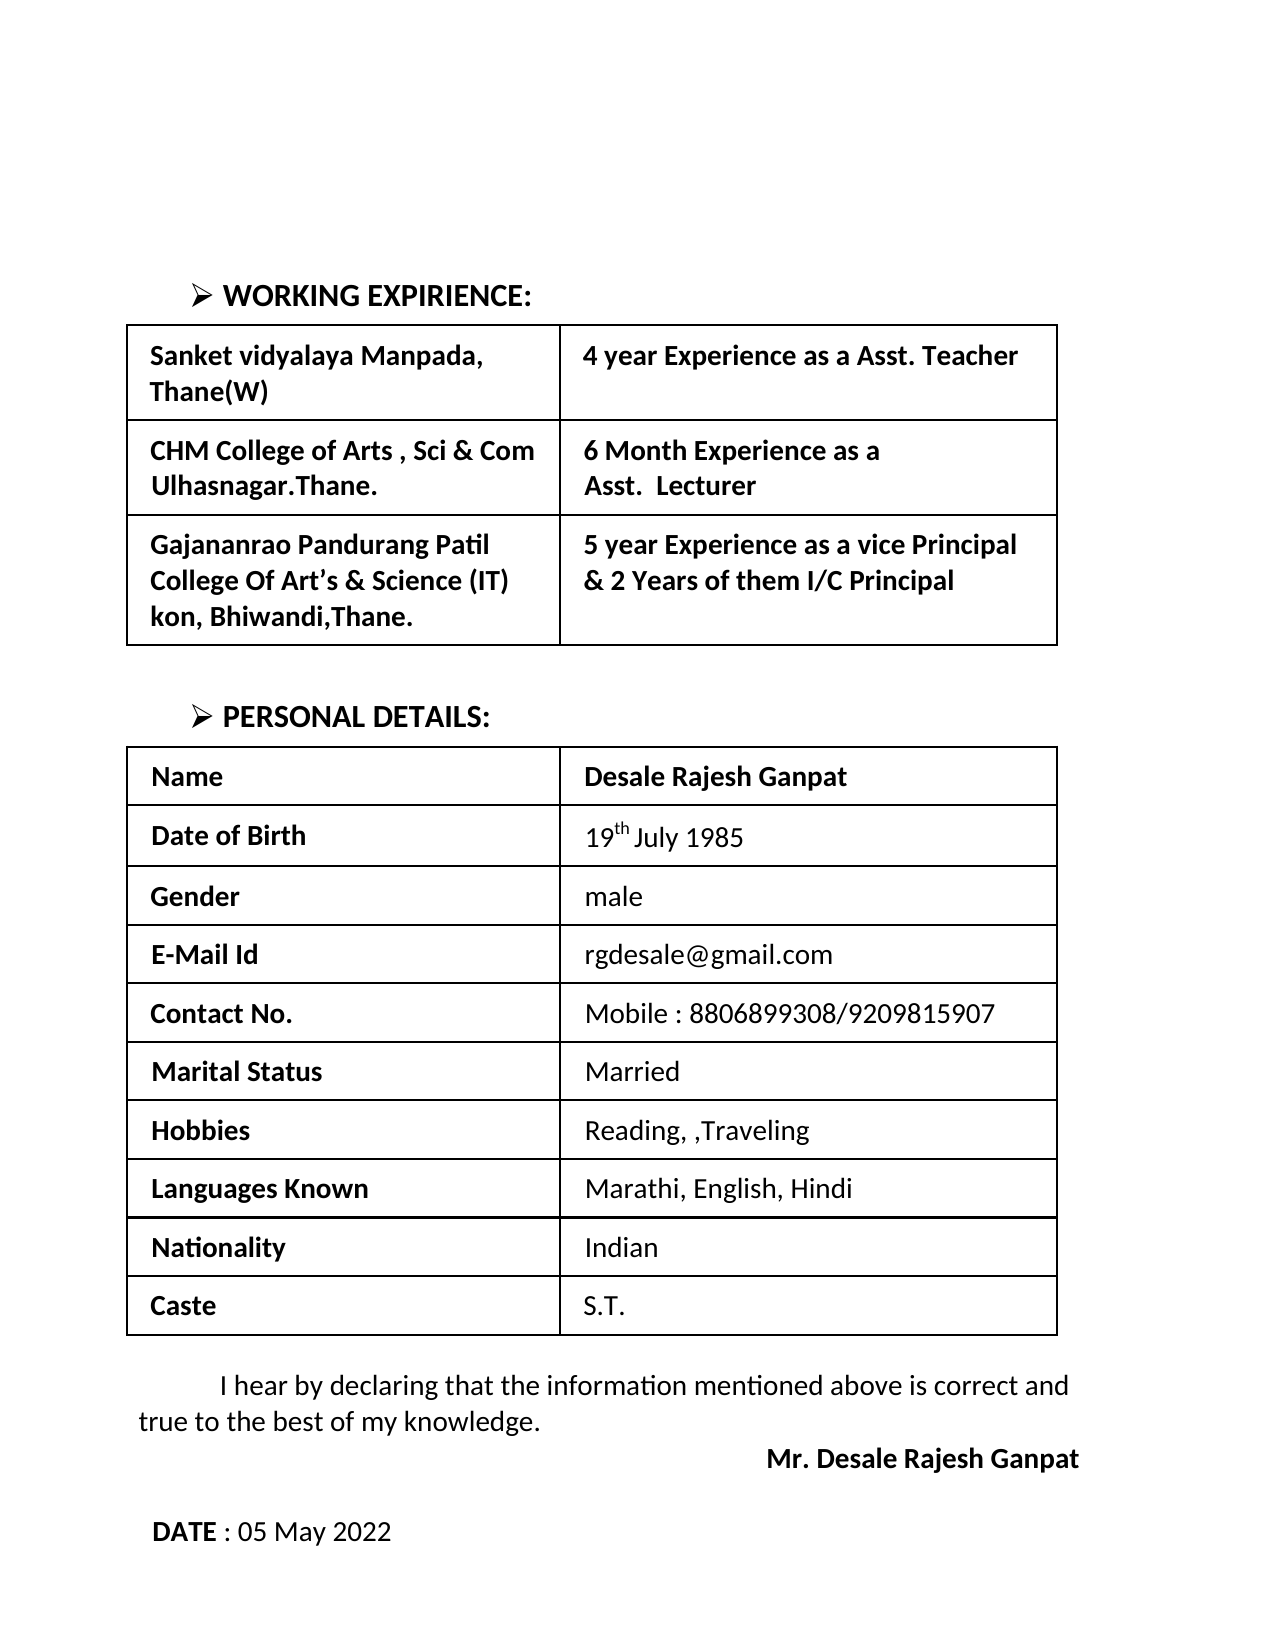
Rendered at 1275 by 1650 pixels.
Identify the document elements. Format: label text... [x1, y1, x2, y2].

text I hear by declaring that the information mentioned above is correct and true to the best of my knowledge. [138, 1367, 1108, 1439]
table_cell Languages Known [128, 1160, 559, 1216]
table_cell Nationality [128, 1219, 559, 1275]
table_cell Reading, ,Traveling [561, 1101, 1056, 1158]
table_cell Married [561, 1043, 1056, 1099]
table_cell Marathi, English, Hindi [561, 1160, 1056, 1216]
table_cell CHM College of Arts , Sci & Com Ulhasnagar.Thane. [128, 421, 559, 514]
text Mr. Desale Rajesh Ganpat [138, 1440, 1108, 1476]
table_header Name [128, 748, 559, 804]
table_cell Hobbies [128, 1101, 559, 1158]
table_cell E-Mail Id [128, 926, 559, 982]
table_cell Date of Birth [128, 806, 559, 865]
table_header 4 year Experience as a Asst. Teacher [561, 326, 1056, 419]
table_cell rgdesale@gmail.com [561, 926, 1056, 982]
table_cell 6 Month Experience as a Asst. Lecturer [561, 421, 1056, 514]
table_cell Indian [561, 1219, 1056, 1275]
table_cell 5 year Experience as a vice Principal & 2 Years of them I/C Principal [561, 516, 1056, 644]
table_cell Caste [128, 1277, 559, 1333]
text ⮚ WORKING EXPIRIENCE: [190, 258, 1136, 324]
table_header Sanket vidyalaya Manpada, Thane(W) [128, 326, 559, 419]
text DATE : 05 May 2022 [152, 1513, 1136, 1548]
table_cell male [561, 867, 1056, 924]
table_cell Marital Status [128, 1043, 559, 1099]
table_cell Mobile : 8806899308/9209815907 [561, 984, 1056, 1041]
table_header Desale Rajesh Ganpat [561, 748, 1056, 804]
table_cell S.T. [561, 1277, 1056, 1333]
table_cell Gajananrao Pandurang Patil College Of Art’s & Science (IT) kon, Bhiwandi,Thane. [128, 516, 559, 644]
table_cell Contact No. [128, 984, 559, 1041]
text ⮚ PERSONAL DETAILS: [190, 679, 1136, 746]
table_cell 19th July 1985 [561, 806, 1056, 865]
table_cell Gender [128, 867, 559, 924]
